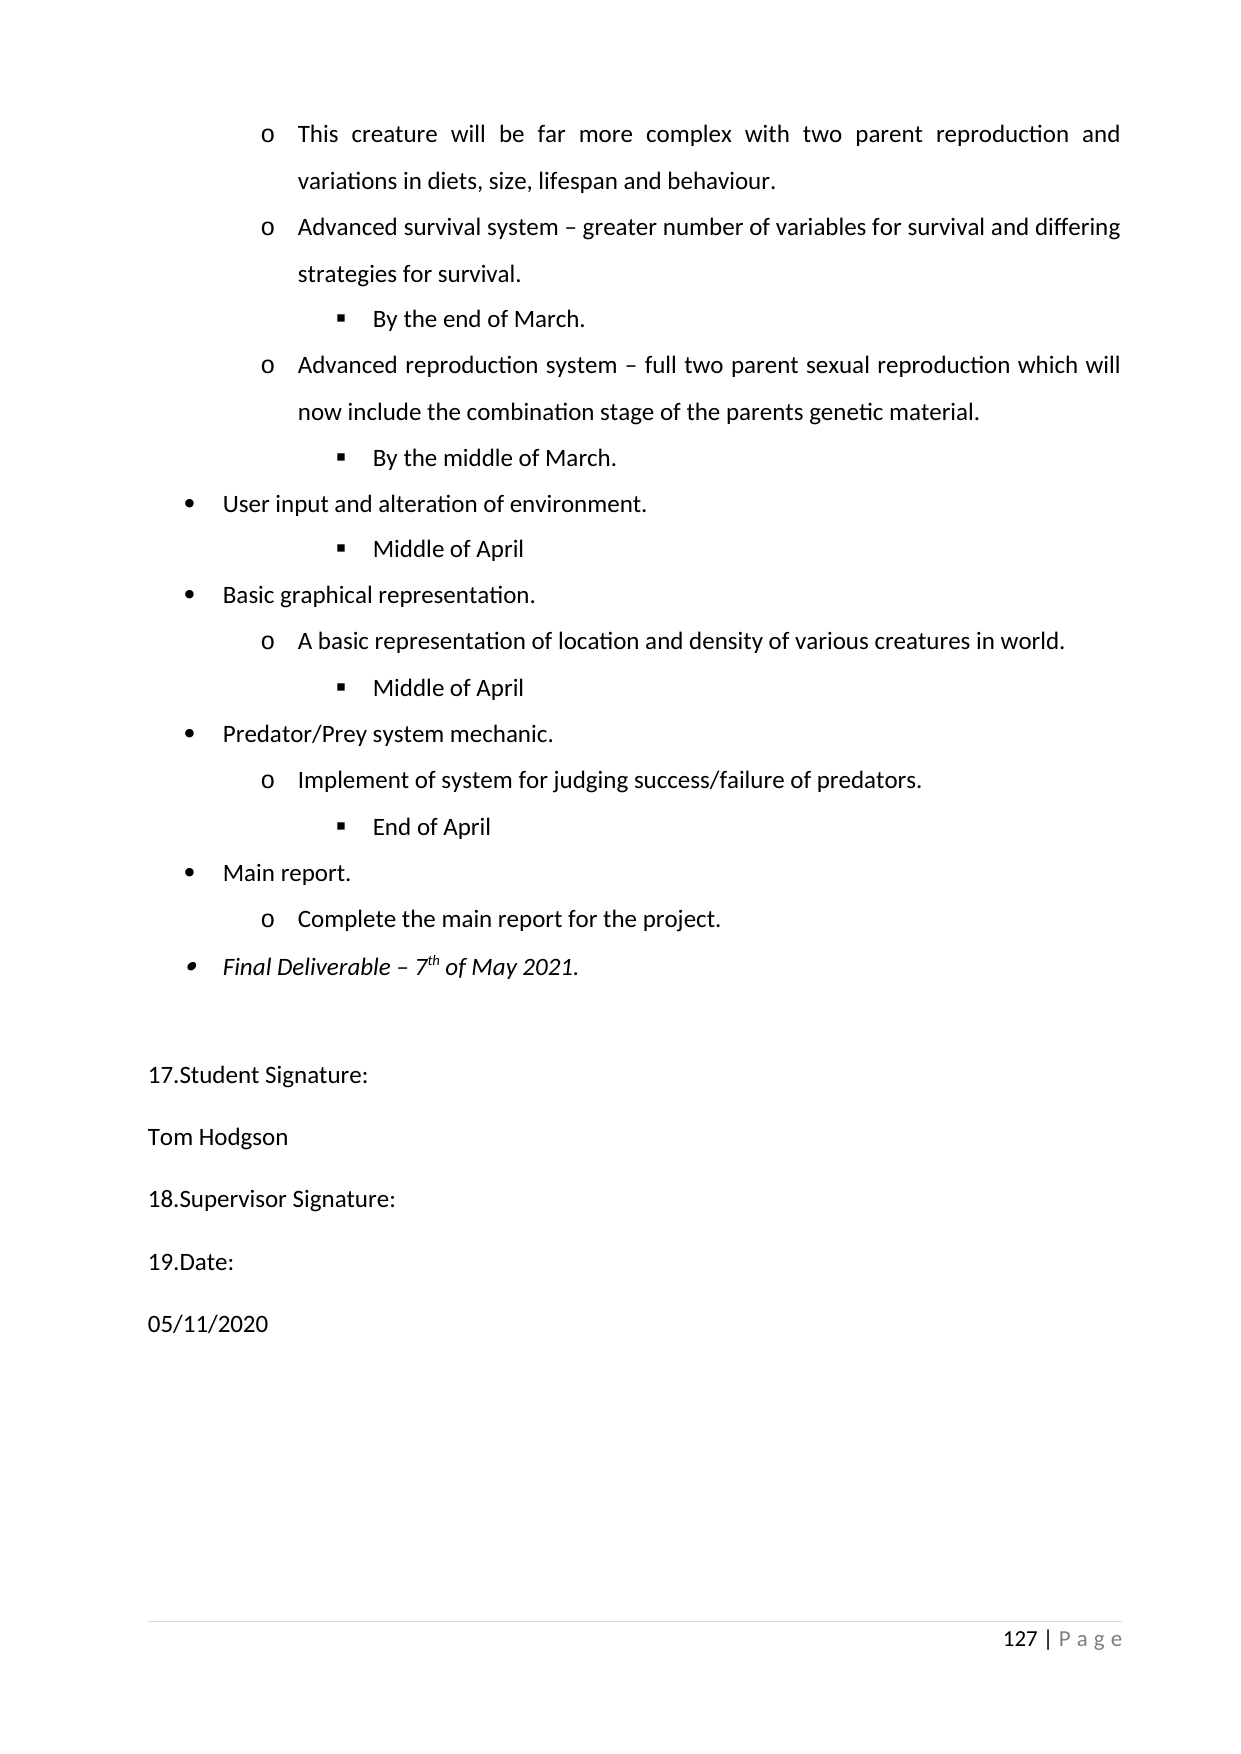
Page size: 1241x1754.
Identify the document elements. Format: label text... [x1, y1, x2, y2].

list By the end of March. [335, 303, 1122, 334]
list Main report. [185, 857, 1122, 888]
text 18.Supervisor Signature: [148, 1183, 1122, 1214]
list This creature will be far more complex with two parent reproduction and variations in diets, size, lifespan and behaviour. [260, 118, 1122, 196]
list A basic representation of location and density of various creatures in world. [260, 625, 1122, 657]
list By the middle of March. [335, 442, 1122, 472]
list Complete the main report for the project. [260, 903, 1122, 935]
text Tom Hodgson [148, 1121, 1122, 1152]
list Middle of April [335, 672, 1122, 703]
list Predator/Prey system mechanic. [185, 718, 1122, 749]
list Advanced reproduction system – full two parent sexual reproduction which will now include the combination stage of the parents genetic material. [260, 349, 1122, 427]
list End of April [335, 812, 1122, 842]
list Advanced survival system – greater number of variables for survival and differing strategies for survival. [260, 211, 1122, 288]
list Basic graphical representation. [185, 579, 1122, 610]
text 19.Date: [148, 1246, 1122, 1276]
text 05/11/2020 [148, 1308, 1122, 1339]
list User input and alteration of environment. [185, 488, 1122, 518]
list Final Deliverable – 7th of May 2021. [185, 951, 1122, 981]
list Middle of April [335, 533, 1122, 564]
list Implement of system for judging success/failure of predators. [260, 764, 1122, 796]
text 17.Student Signature: [148, 1059, 1122, 1089]
